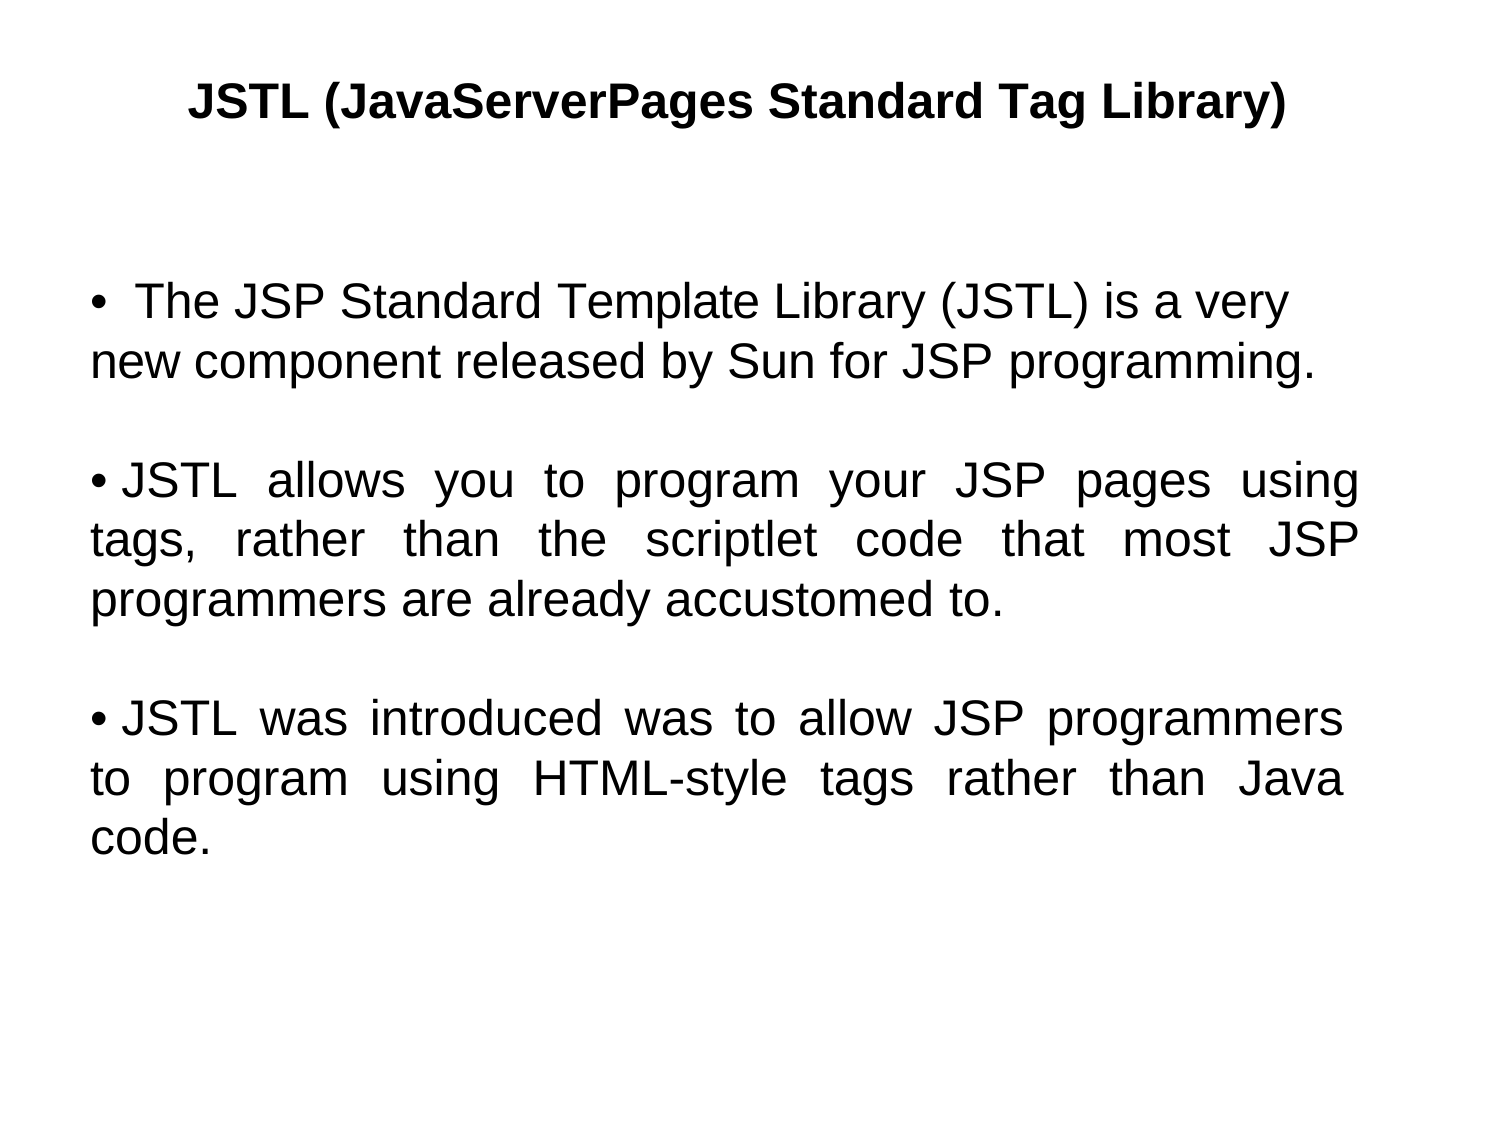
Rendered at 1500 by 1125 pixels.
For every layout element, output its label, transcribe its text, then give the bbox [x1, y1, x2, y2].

list JSTL was introduced was to allow JSP programmers to program using HTML-style tags rather than Java code. [90, 689, 1345, 864]
subtitle The JSP Standard Template Library (JSTL) is a very new component released by Sun for JSP programming. [90, 272, 1394, 388]
list JSTL allows you to program your JSP pages using tags, rather than the scriptlet code that most JSP programmers are already accustomed to. [90, 451, 1362, 626]
subtitle JSTL (JavaServerPages Standard Tag Library) [42, 72, 1433, 129]
